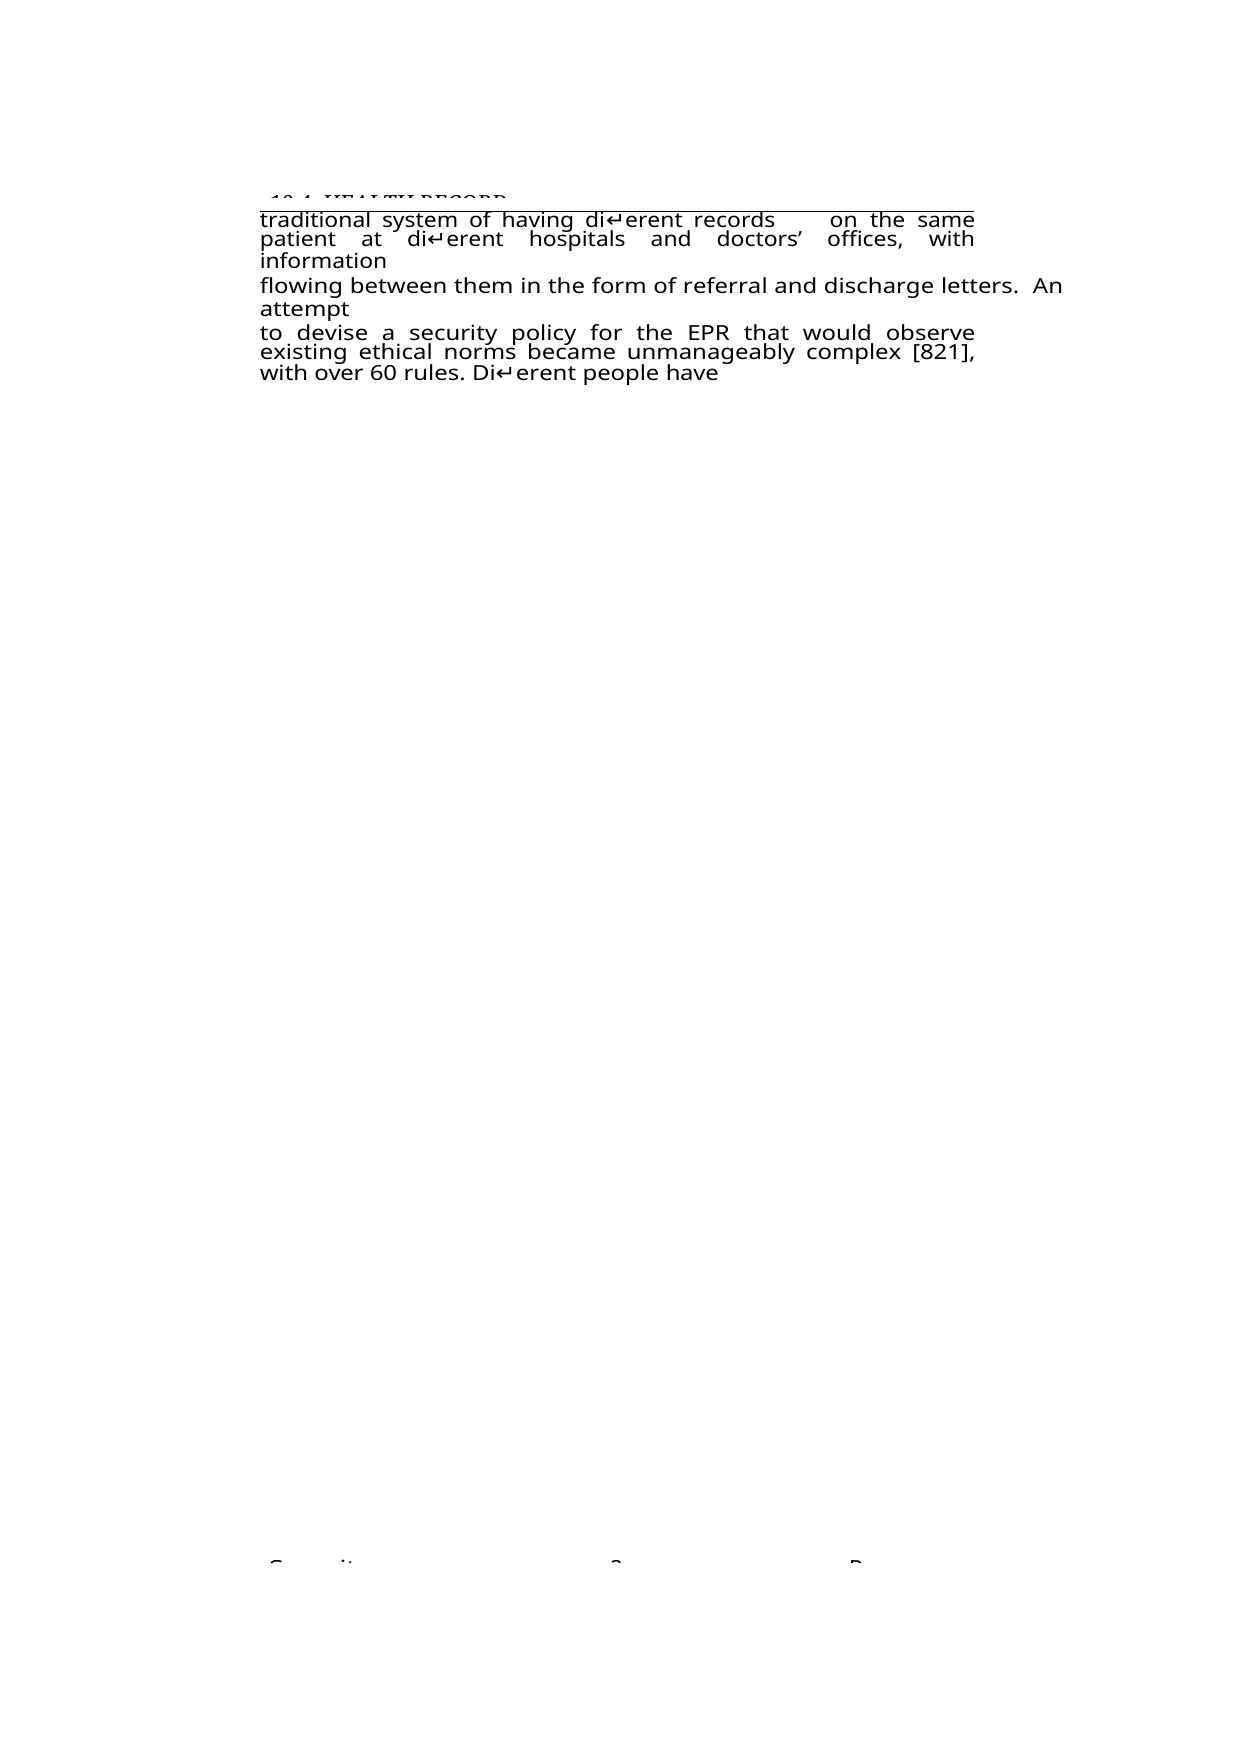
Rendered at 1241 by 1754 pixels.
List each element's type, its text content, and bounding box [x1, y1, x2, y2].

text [259, 210, 975, 274]
text ﬂowing between them in the form of referral and discharge letters. An attempt [259, 274, 1065, 321]
text to devise a security policy for the EPR that would observe existing ethical norms became unmanageably complex [821], with over 60 rules. Di↵erent people have [259, 323, 975, 387]
